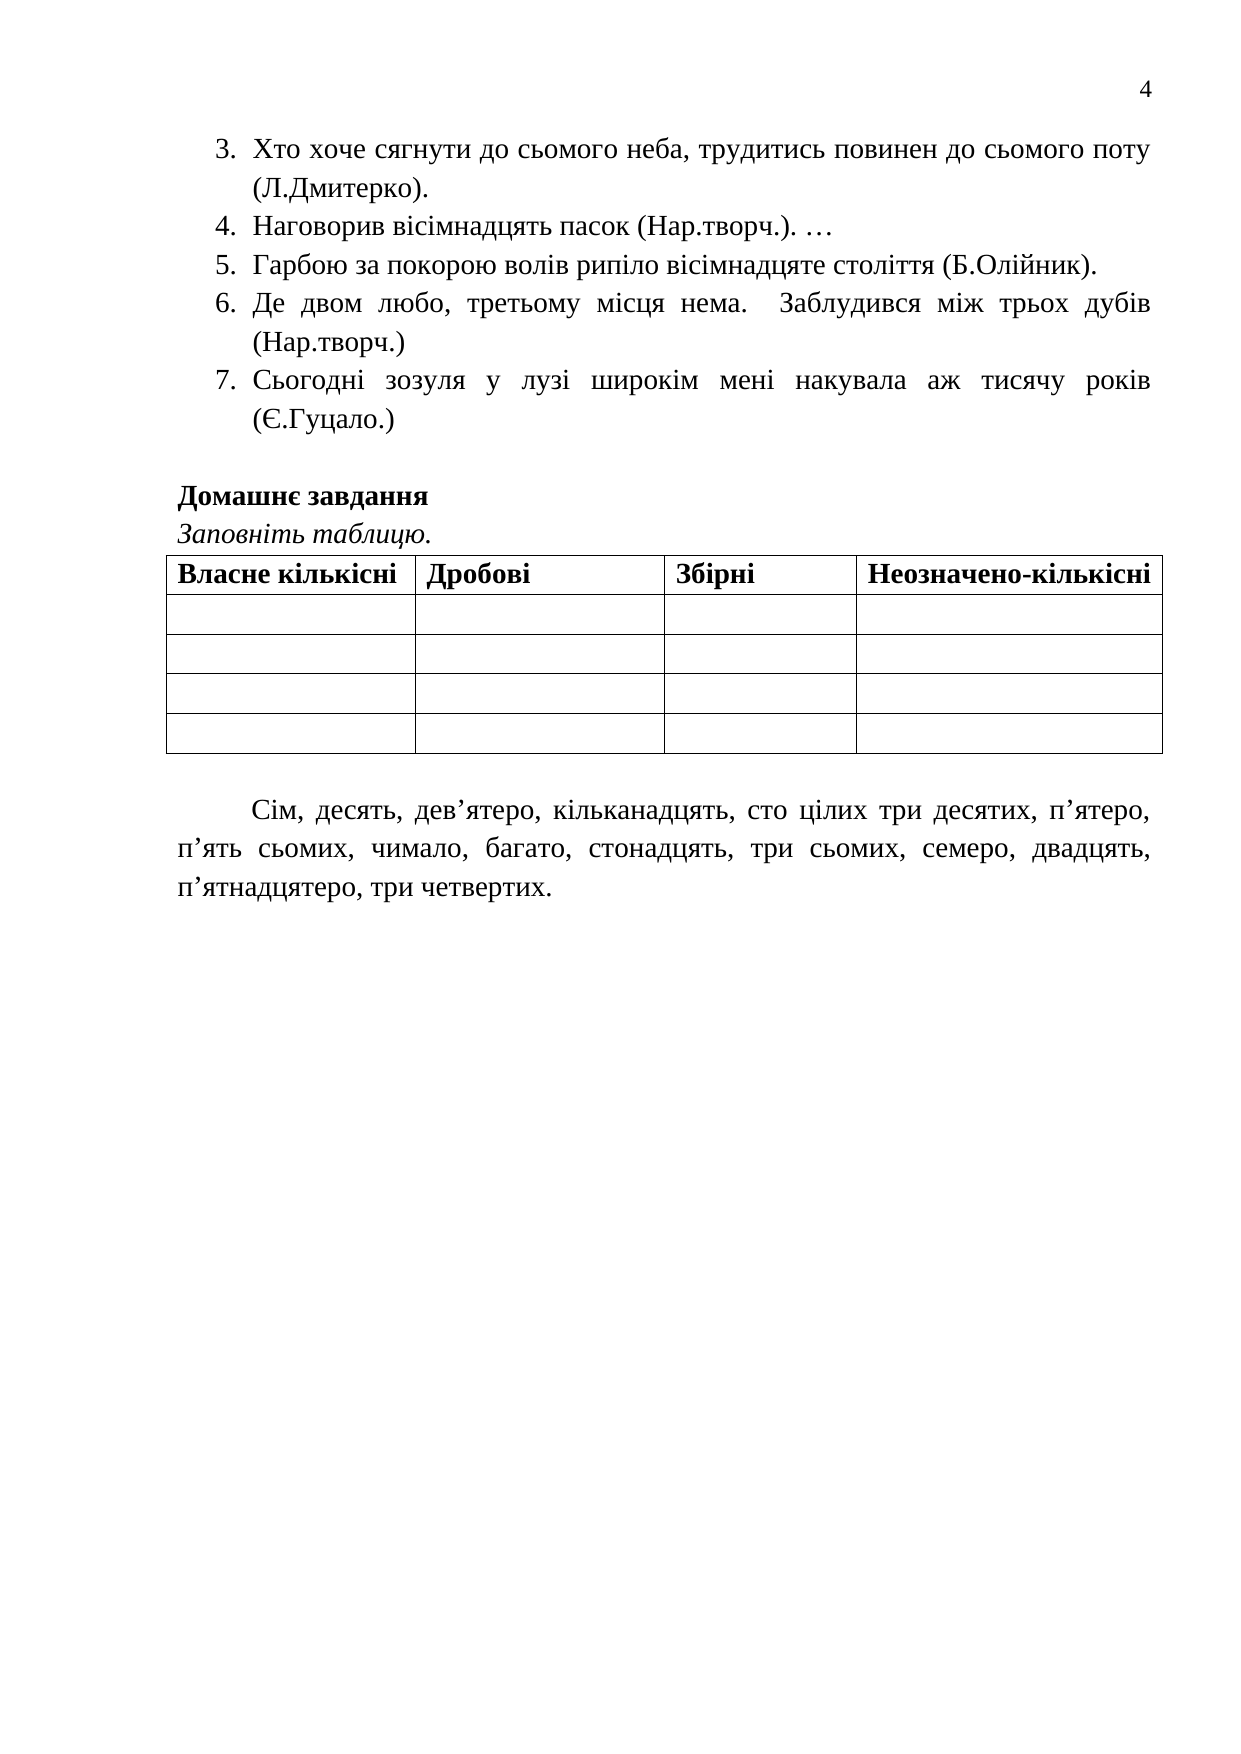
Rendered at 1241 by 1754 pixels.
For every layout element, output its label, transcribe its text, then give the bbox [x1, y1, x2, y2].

table_header Дробові [416, 556, 664, 594]
table_header Неозначено-кількісні [857, 556, 1162, 594]
list Хто хоче сягнути до сьомого неба, трудитись повинен до сьомого поту (Л.Дмитерко). [215, 131, 1152, 203]
list Сьогодні зозуля у лузі широкім мені накувала аж тисячу років (Є.Гуцало.) [215, 362, 1152, 434]
list Наговорив вісімнадцять пасок (Нар.творч.). … [215, 208, 1152, 242]
table_cell [416, 714, 664, 752]
table_cell [665, 595, 856, 634]
text Заповніть таблицю. [177, 517, 1152, 550]
table_cell [167, 635, 415, 673]
table_cell [857, 714, 1162, 752]
table_cell [416, 635, 664, 673]
list Де двом любо, третьому місця нема. Заблудився між трьох дубів (Нар.творч.) [215, 285, 1152, 357]
table_cell [416, 595, 664, 634]
table_header Власне кількісні [167, 556, 415, 594]
list Гарбою за покорою волів рипіло вісімнадцяте століття (Б.Олійник). [215, 247, 1152, 280]
table_cell [665, 635, 856, 673]
table_cell [167, 595, 415, 634]
table_cell [857, 674, 1162, 713]
text Сім, десять, дев’ятеро, кільканадцять, сто цілих три десятих, п’ятеро, п’ять сьомих, чимало, багато, стонадцять, три сьомих, семеро, двадцять, п’ятнадцятеро, три четвертих. [177, 792, 1152, 903]
table_cell [665, 714, 856, 752]
table_cell [857, 595, 1162, 634]
table_cell [167, 674, 415, 713]
table_header Збірні [665, 556, 856, 594]
table_cell [167, 714, 415, 752]
table_cell [416, 674, 664, 713]
table_cell [857, 635, 1162, 673]
table_cell [665, 674, 856, 713]
text Домашнє завдання [177, 478, 1152, 512]
